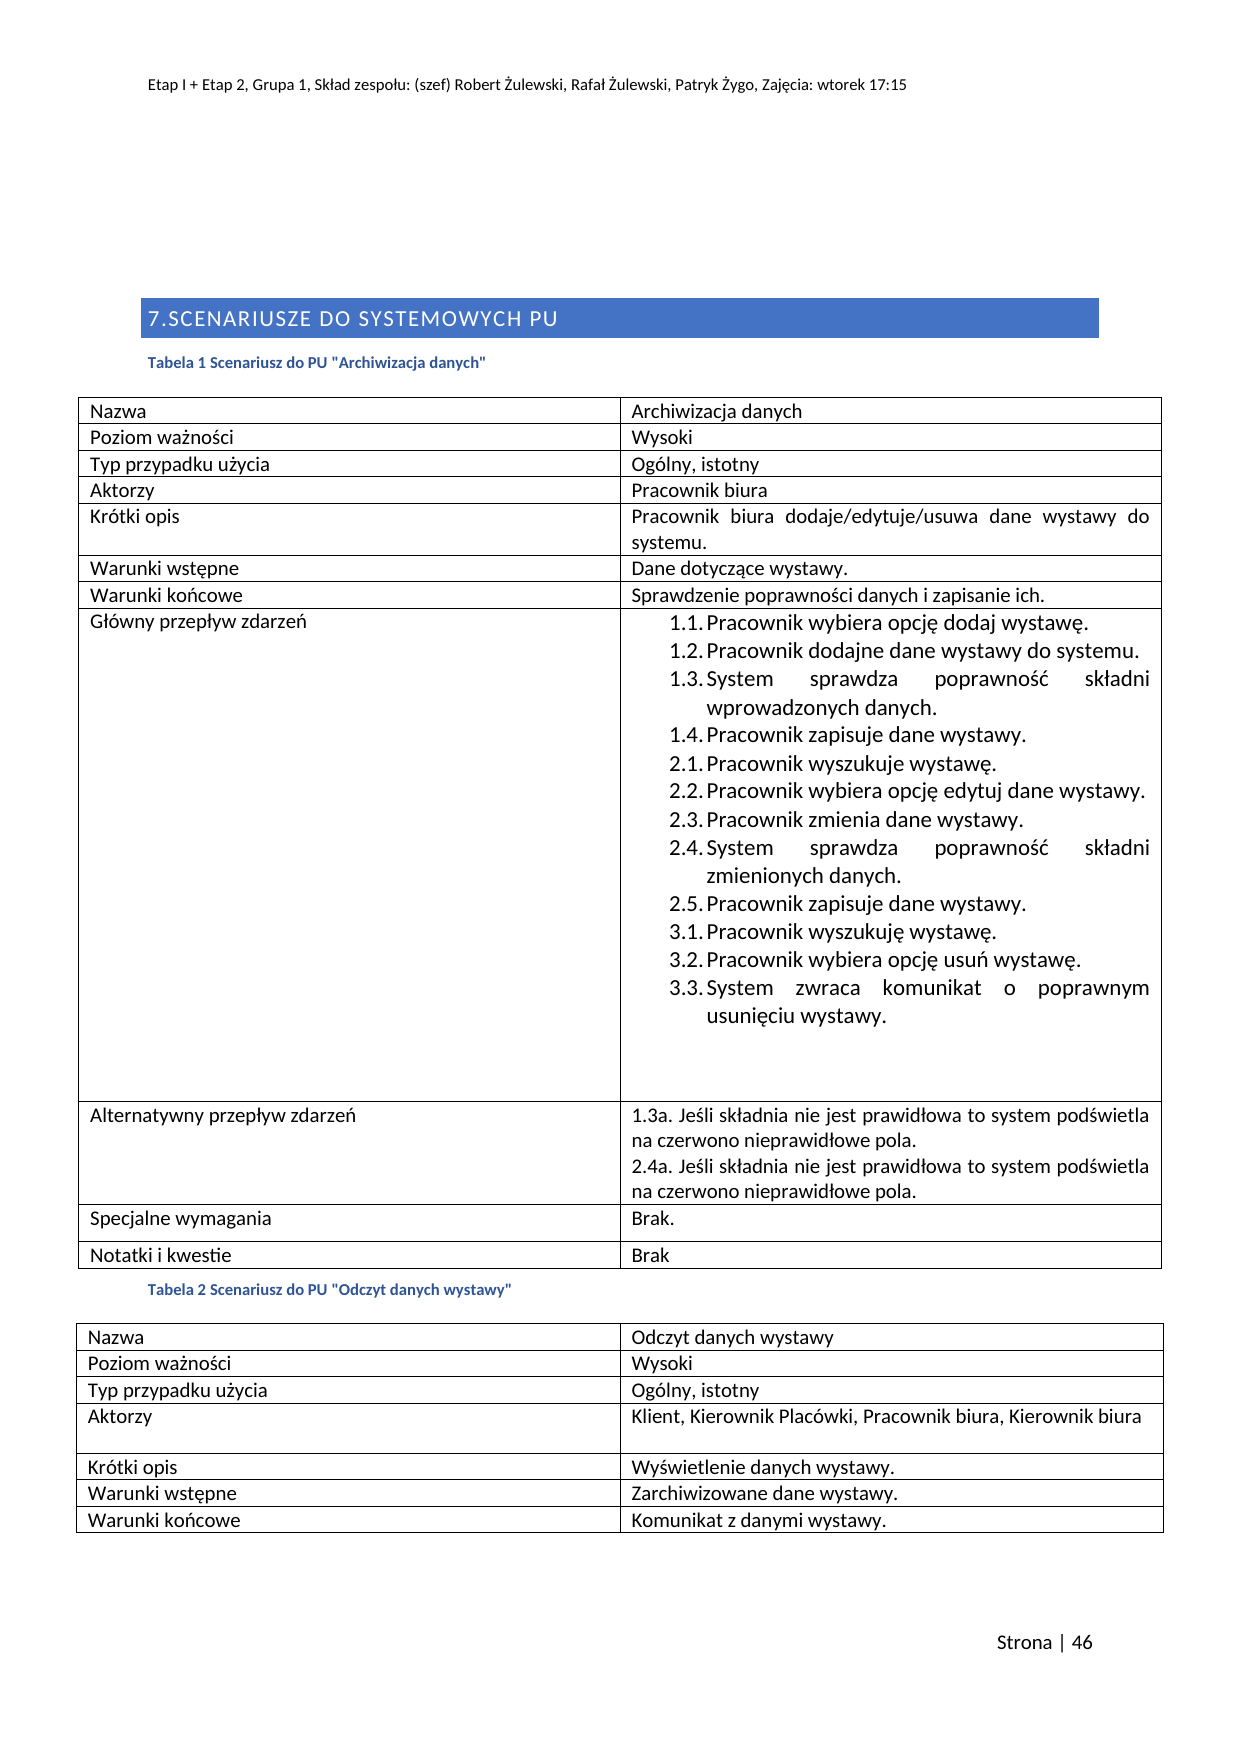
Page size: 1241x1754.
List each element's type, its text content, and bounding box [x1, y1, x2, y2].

table_cell Aktorzy [79, 477, 620, 503]
table_header Odczyt danych wystawy [621, 1324, 1163, 1349]
table_cell Aktorzy [77, 1404, 620, 1453]
table_cell Ogólny, istotny [621, 1377, 1163, 1402]
table_cell Pracownik wybiera opcję dodaj wystawę. Pracownik dodajne dane wystawy do systemu. System sprawdza poprawność składni wprowadzonych danych. Pracownik zapisuje dane wystawy. Pracownik wyszukuje wystawę. Pracownik wybiera opcję edytuj dane wystawy. Pracownik zmienia dane wystawy. System sprawdza poprawność składni zmienionych danych. Pracownik zapisuje dane wystawy. Pracownik wyszukuję wystawę. Pracownik wybiera opcję usuń wystawę. System zwraca komunikat o poprawnym usunięciu wystawy. [621, 609, 1161, 1101]
table_cell Pracownik biura dodaje/edytuje/usuwa dane wystawy do systemu. [621, 504, 1161, 554]
table_cell Ogólny, istotny [621, 451, 1161, 476]
table_cell Warunki końcowe [79, 582, 620, 607]
table_cell Specjalne wymagania [79, 1205, 620, 1241]
table_cell Główny przepływ zdarzeń [79, 609, 620, 1101]
table_cell Warunki wstępne [79, 556, 620, 581]
table_cell Poziom ważności [79, 424, 620, 450]
table_cell Brak. [621, 1205, 1161, 1241]
table_cell Typ przypadku użycia [77, 1377, 620, 1402]
table_cell Sprawdzenie poprawności danych i zapisanie ich. [621, 582, 1161, 607]
table_cell Notatki i kwestie [79, 1242, 620, 1267]
table_cell Wysoki [621, 424, 1161, 450]
table_cell 1.3a. Jeśli składnia nie jest prawidłowa to system podświetla na czerwono nieprawidłowe pola. 2.4a. Jeśli składnia nie jest prawidłowa to system podświetla na czerwono nieprawidłowe pola. [621, 1102, 1161, 1204]
table_cell Typ przypadku użycia [79, 451, 620, 476]
table_cell Alternatywny przepływ zdarzeń [79, 1102, 620, 1204]
table_cell Komunikat z danymi wystawy. [621, 1507, 1163, 1532]
table_cell Warunki wstępne [77, 1480, 620, 1506]
table_cell Dane dotyczące wystawy. [621, 556, 1161, 581]
table_header Nazwa [77, 1324, 620, 1349]
table_cell Krótki opis [77, 1454, 620, 1479]
table_header Nazwa [79, 398, 620, 423]
table_cell Zarchiwizowane dane wystawy. [621, 1480, 1163, 1506]
table_cell Krótki opis [79, 504, 620, 554]
table_cell Warunki końcowe [77, 1507, 620, 1532]
table_header Archiwizacja danych [621, 398, 1161, 423]
table_cell Wysoki [621, 1351, 1163, 1376]
table_cell Klient, Kierownik Placówki, Pracownik biura, Kierownik biura [621, 1404, 1163, 1453]
table_cell Poziom ważności [77, 1351, 620, 1376]
subtitle 7.Scenariusze do systemowych pu [148, 304, 1093, 332]
table_cell Pracownik biura [621, 477, 1161, 503]
table_cell Brak [621, 1242, 1161, 1267]
table_cell Wyświetlenie danych wystawy. [621, 1454, 1163, 1479]
